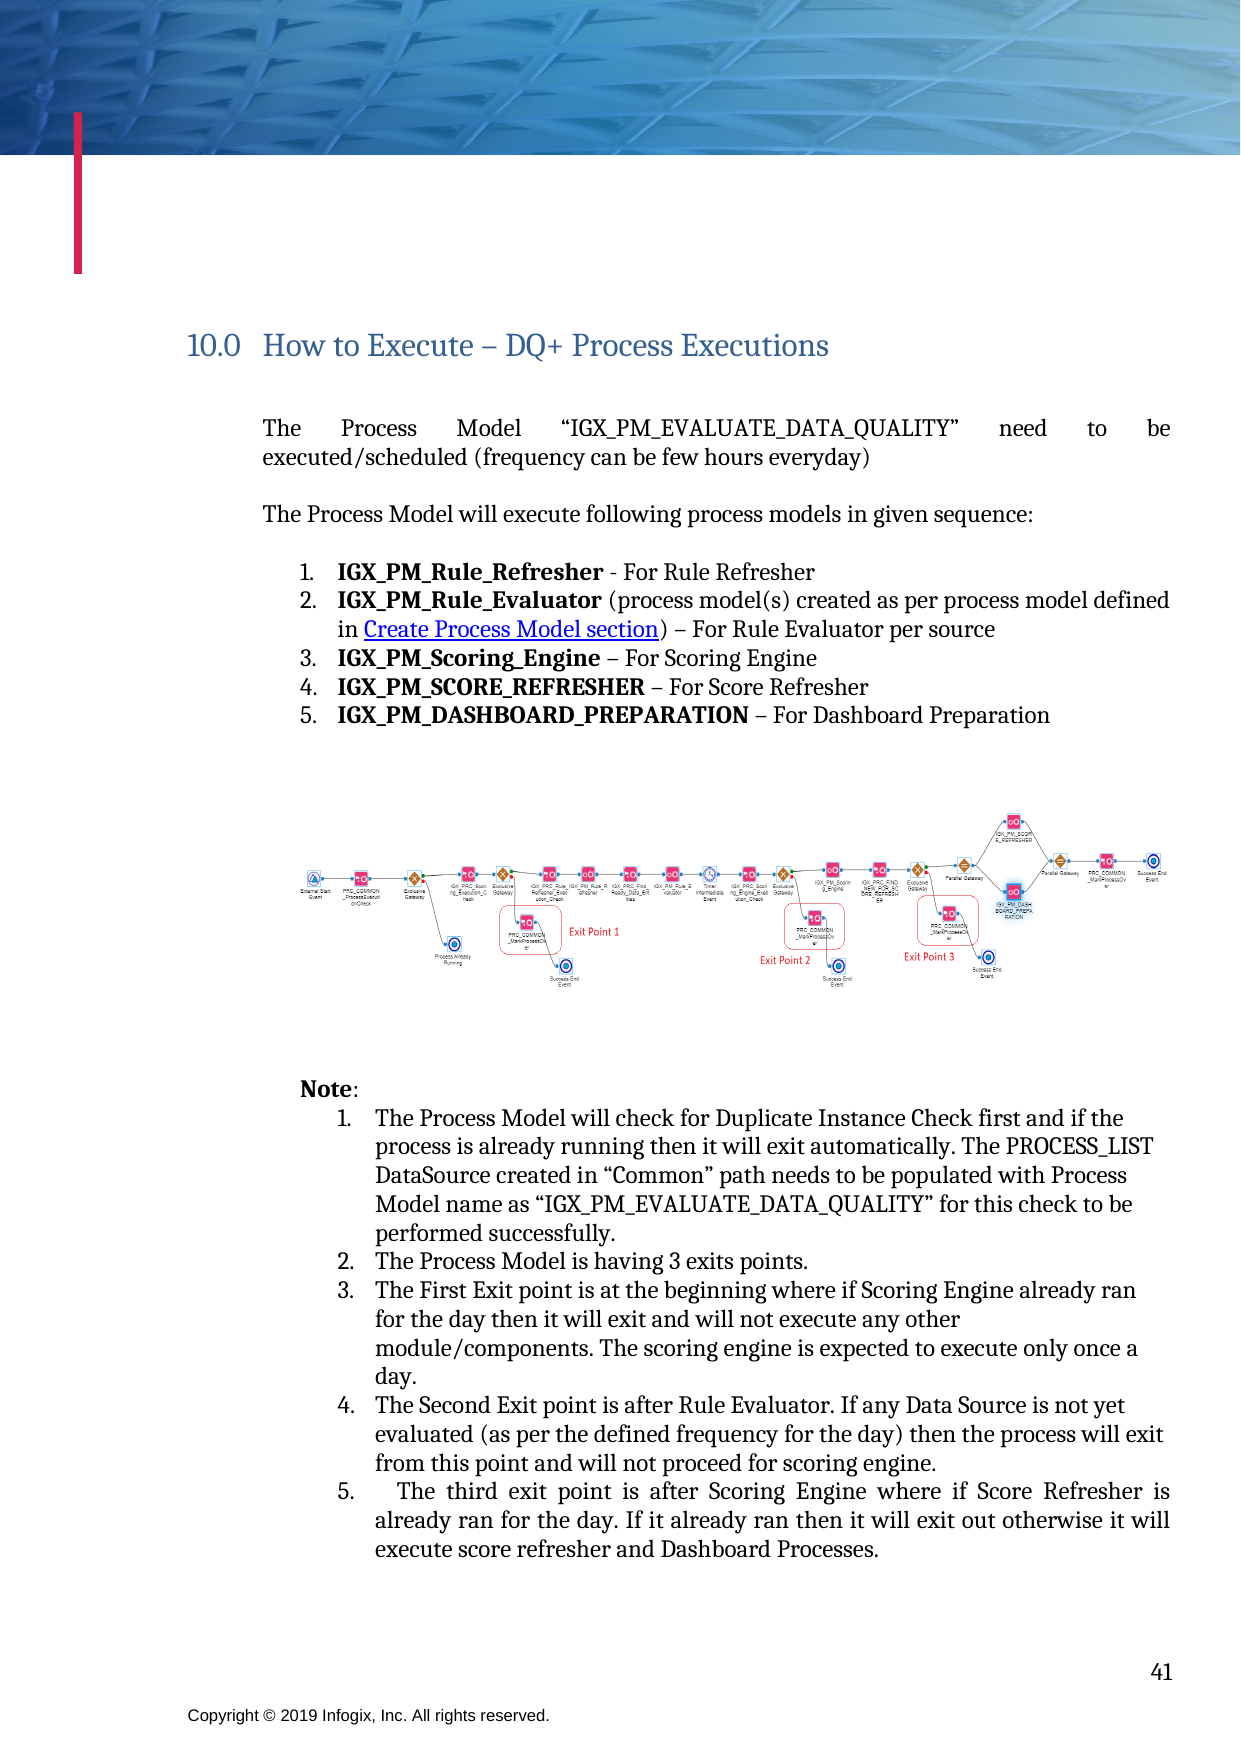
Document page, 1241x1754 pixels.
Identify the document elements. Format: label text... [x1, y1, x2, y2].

text The Process Model will execute following process models in given sequence: [262, 500, 1172, 529]
list IGX_PM_SCORE_REFRESHER – For Score Refresher [300, 673, 1172, 701]
list IGX_PM_Scoring_Engine – For Scoring Engine [300, 644, 1172, 673]
picture [300, 758, 1168, 1018]
subtitle How to Execute – DQ+ Process Executions [187, 327, 1144, 365]
list The third exit point is after Scoring Engine where if Score Refresher is already ran for the day. If it already ran then it will exit out otherwise it will execute score refresher and Dashboard Processes. [337, 1477, 1172, 1563]
list The Process Model is having 3 exits points. [337, 1247, 1172, 1276]
list IGX_PM_Rule_Refresher - For Rule Refresher [300, 558, 1172, 586]
picture [0, 0, 1241, 302]
text The Process Model “IGX_PM_EVALUATE_DATA_QUALITY” need to be executed/scheduled (frequency can be few hours everyday) [262, 414, 1172, 471]
list Note: [300, 1075, 1172, 1103]
list IGX_PM_Rule_Evaluator (process model(s) created as per process model defined in Create Process Model section) – For Rule Evaluator per source [300, 586, 1172, 644]
list IGX_PM_DASHBOARD_PREPARATION – For Dashboard Preparation [300, 701, 1172, 730]
list The Second Exit point is after Rule Evaluator. If any Data Source is not yet evaluated (as per the defined frequency for the day) then the process will exit from this point and will not proceed for scoring engine. [337, 1391, 1172, 1477]
list The Process Model will check for Duplicate Instance Check first and if the process is already running then it will exit automatically. The PROCESS_LIST DataSource created in “Common” path needs to be populated with Process Model name as “IGX_PM_EVALUATE_DATA_QUALITY” for this check to be performed successfully. [337, 1103, 1172, 1247]
list The First Exit point is at the beginning where if Scoring Engine already ran for the day then it will exit and will not execute any other module/components. The scoring engine is expected to execute only once a day. [337, 1276, 1172, 1391]
